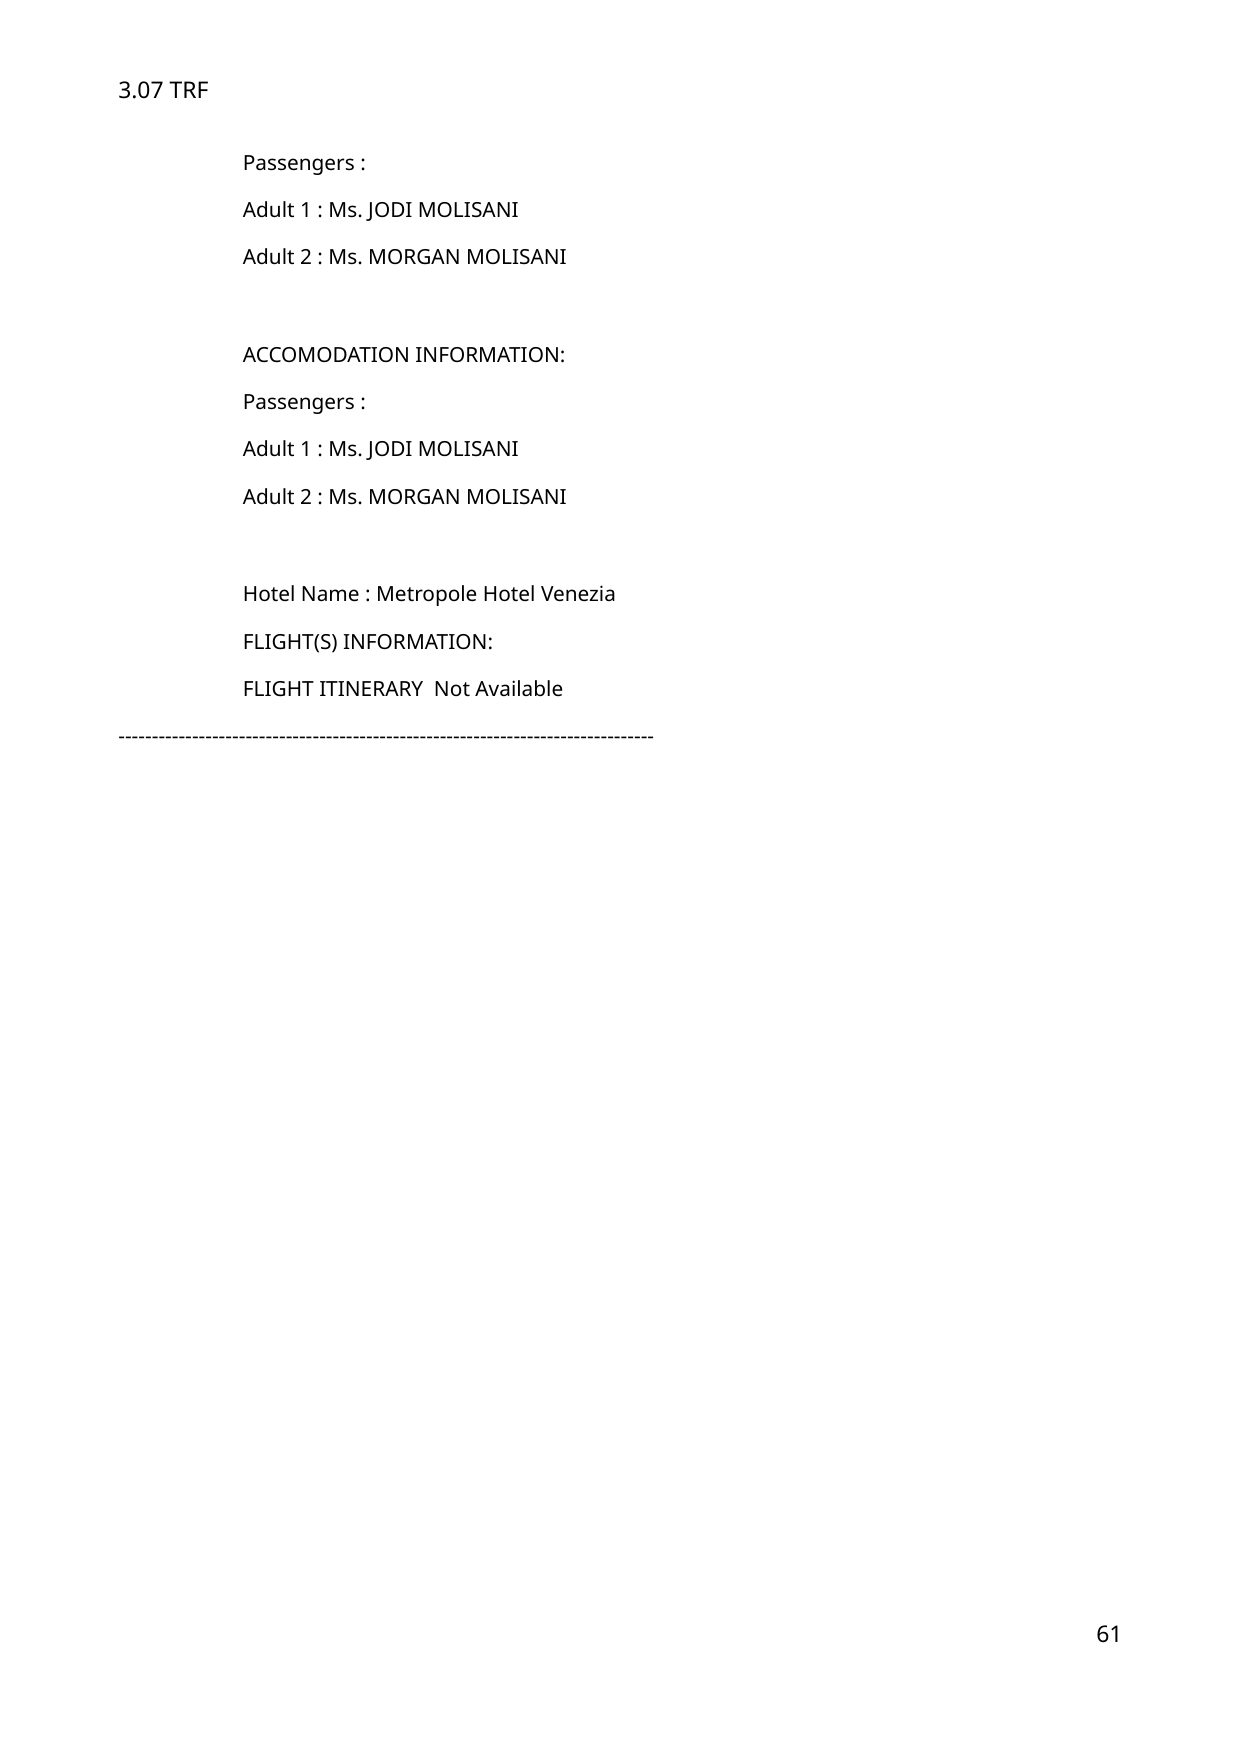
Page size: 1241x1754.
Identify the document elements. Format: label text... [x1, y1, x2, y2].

text Adult 1 : Ms. JODI MOLISANI [118, 434, 1122, 463]
text Adult 2 : Ms. MORGAN MOLISANI [118, 242, 1122, 271]
text Passengers : [118, 148, 1122, 176]
text FLIGHT ITINERARY Not Available [118, 674, 1122, 702]
text Adult 1 : Ms. JODI MOLISANI [118, 195, 1122, 223]
text FLIGHT(S) INFORMATION: [118, 627, 1122, 655]
text ACCOMODATION INFORMATION: [118, 340, 1122, 368]
text Hotel Name : Metropole Hotel Venezia [118, 579, 1122, 608]
text Adult 2 : Ms. MORGAN MOLISANI [118, 482, 1122, 510]
text -------------------------------------------------------------------------------- [118, 721, 1122, 750]
text Passengers : [118, 387, 1122, 416]
